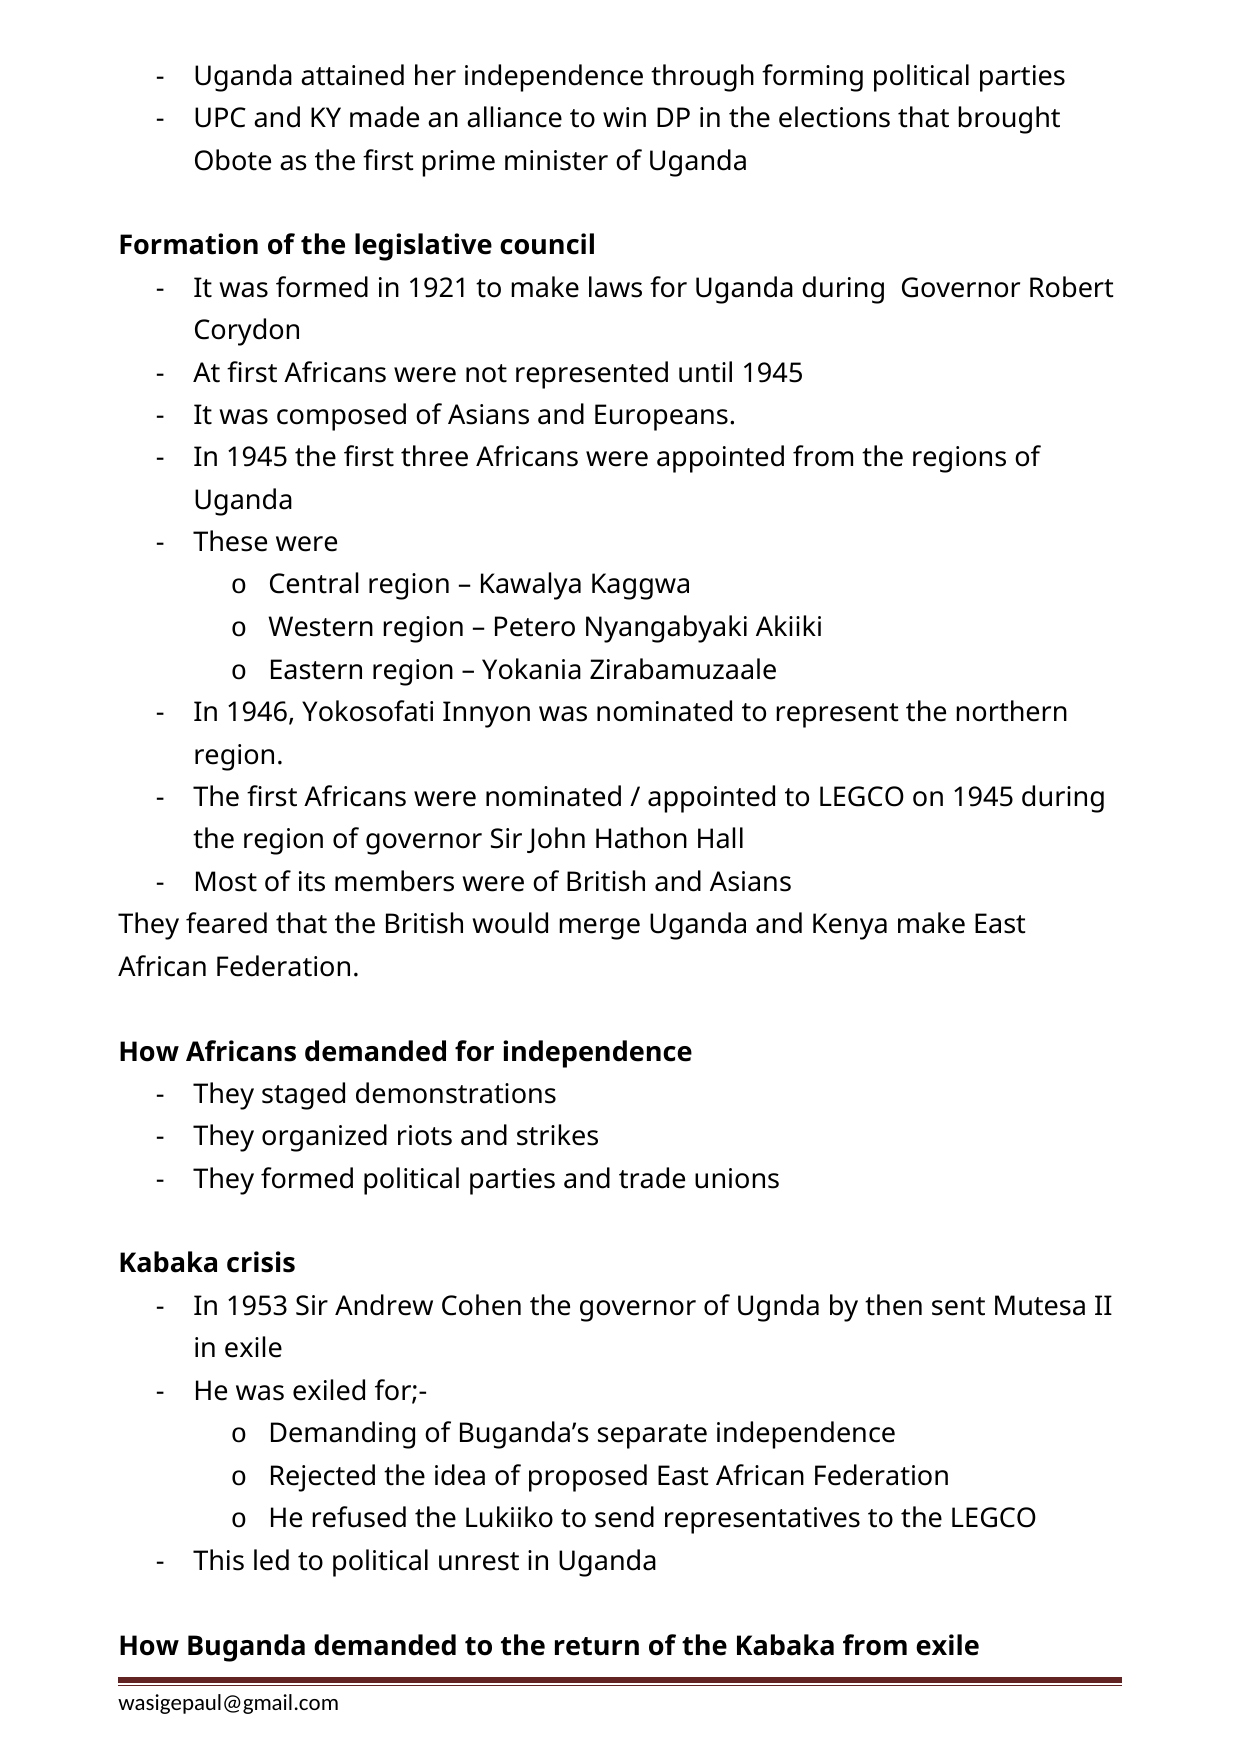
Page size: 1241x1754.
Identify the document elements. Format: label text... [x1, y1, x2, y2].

list He was exiled for;- [156, 1371, 1122, 1408]
text How Buganda demanded to the return of the Kabaka from exile [118, 1626, 1122, 1663]
text They feared that the British would merge Uganda and Kenya make East African Federation. [118, 905, 1122, 984]
text Formation of the legislative council [118, 226, 1122, 263]
list Demanding of Buganda’s separate independence [231, 1413, 1122, 1451]
list He refused the Lukiiko to send representatives to the LEGCO [231, 1499, 1122, 1536]
list Central region – Kawalya Kaggwa [231, 565, 1122, 602]
list In 1945 the first three Africans were appointed from the regions of Uganda [156, 438, 1122, 517]
list These were [156, 523, 1122, 559]
text How Africans demanded for independence [118, 1032, 1122, 1069]
list The first Africans were nominated / appointed to LEGCO on 1945 during the region of governor Sir John Hathon Hall [156, 778, 1122, 857]
list In 1946, Yokosofati Innyon was nominated to represent the northern region. [156, 693, 1122, 772]
list It was composed of Asians and Europeans. [156, 395, 1122, 432]
list At first Africans were not represented until 1945 [156, 353, 1122, 390]
text Kabaka crisis [118, 1244, 1122, 1281]
list UPC and KY made an alliance to win DP in the elections that brought Obote as the first prime minister of Uganda [156, 99, 1122, 178]
list Eastern region – Yokania Zirabamuzaale [231, 650, 1122, 687]
list They staged demonstrations [156, 1074, 1122, 1111]
list This led to political unrest in Uganda [156, 1541, 1122, 1578]
list Rejected the idea of proposed East African Federation [231, 1456, 1122, 1493]
list Western region – Petero Nyangabyaki Akiiki [231, 608, 1122, 645]
list They formed political parties and trade unions [156, 1159, 1122, 1196]
list Uganda attained her independence through forming political parties [156, 56, 1122, 93]
list In 1953 Sir Andrew Cohen the governor of Ugnda by then sent Mutesa II in exile [156, 1286, 1122, 1366]
list Most of its members were of British and Asians [156, 862, 1122, 899]
list They organized riots and strikes [156, 1117, 1122, 1154]
list It was formed in 1921 to make laws for Uganda during Governor Robert Corydon [156, 268, 1122, 347]
